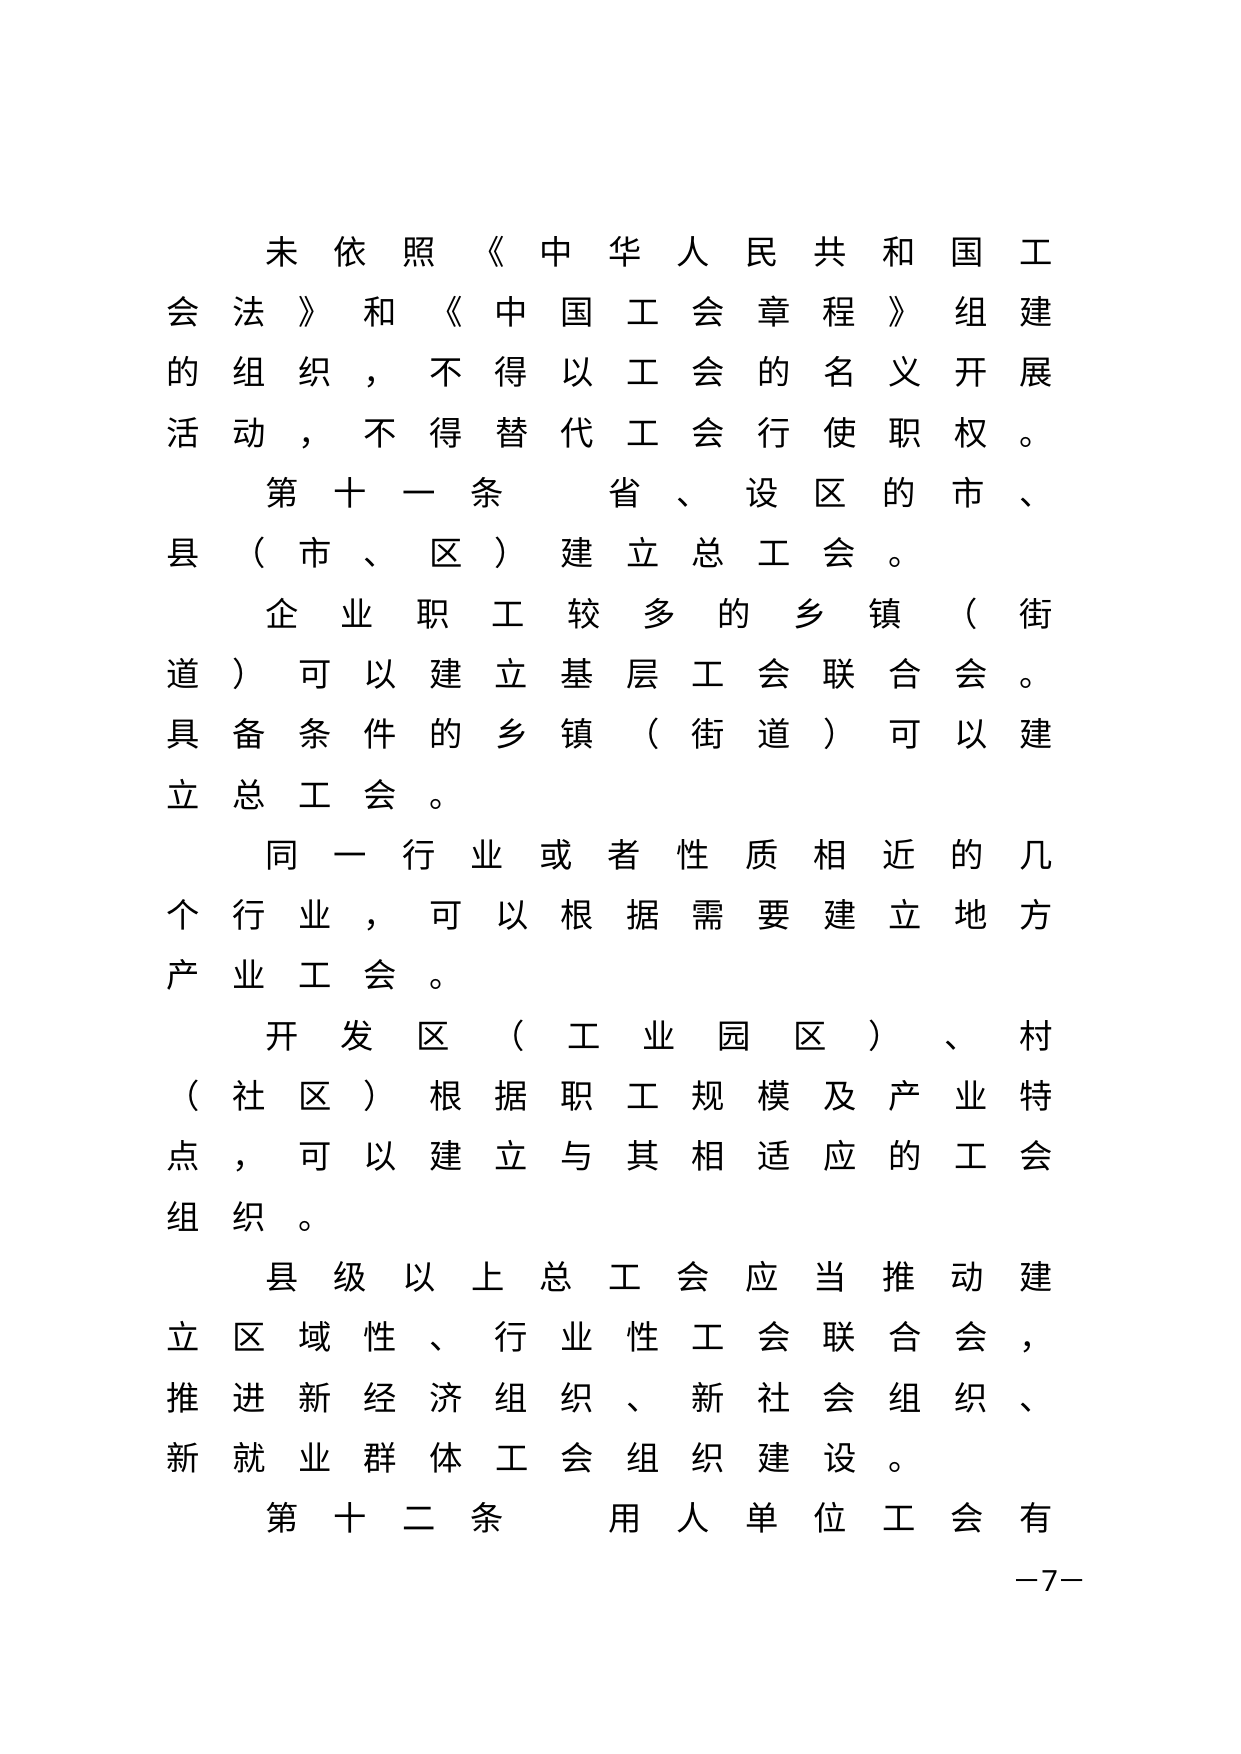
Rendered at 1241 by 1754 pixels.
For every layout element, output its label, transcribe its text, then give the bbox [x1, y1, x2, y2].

text 第十二条 用人单位工会有会员二十五人以上的，应当建立基层工会委员会；不足二十五人的，可以单独建立基层工会委员会，也可以由两个以上单位的会员联合建立基层工会委员会，也可以选举组织员一人，组织会员开展活动。 [167, 1486, 1085, 1546]
text 第十一条 省、设区的市、县（市、区）建立总工会。 [167, 461, 1085, 581]
text 企业职工较多的乡镇（街道）可以建立基层工会联合会。具备条件的乡镇（街道）可以建立总工会。 [167, 581, 1085, 823]
text 开发区（工业园区）、村（社区）根据职工规模及产业特点，可以建立与其相适应的工会组织。 [167, 1003, 1085, 1245]
text 未依照《中华人民共和国工会法》和《中国工会章程》组建的组织，不得以工会的名义开展活动，不得替代工会行使职权。 [167, 219, 1085, 461]
text 同一行业或者性质相近的几个行业，可以根据需要建立地方产业工会。 [167, 823, 1085, 1003]
text 县级以上总工会应当推动建立区域性、行业性工会联合会，推进新经济组织、新社会组织、新就业群体工会组织建设。 [167, 1245, 1085, 1486]
